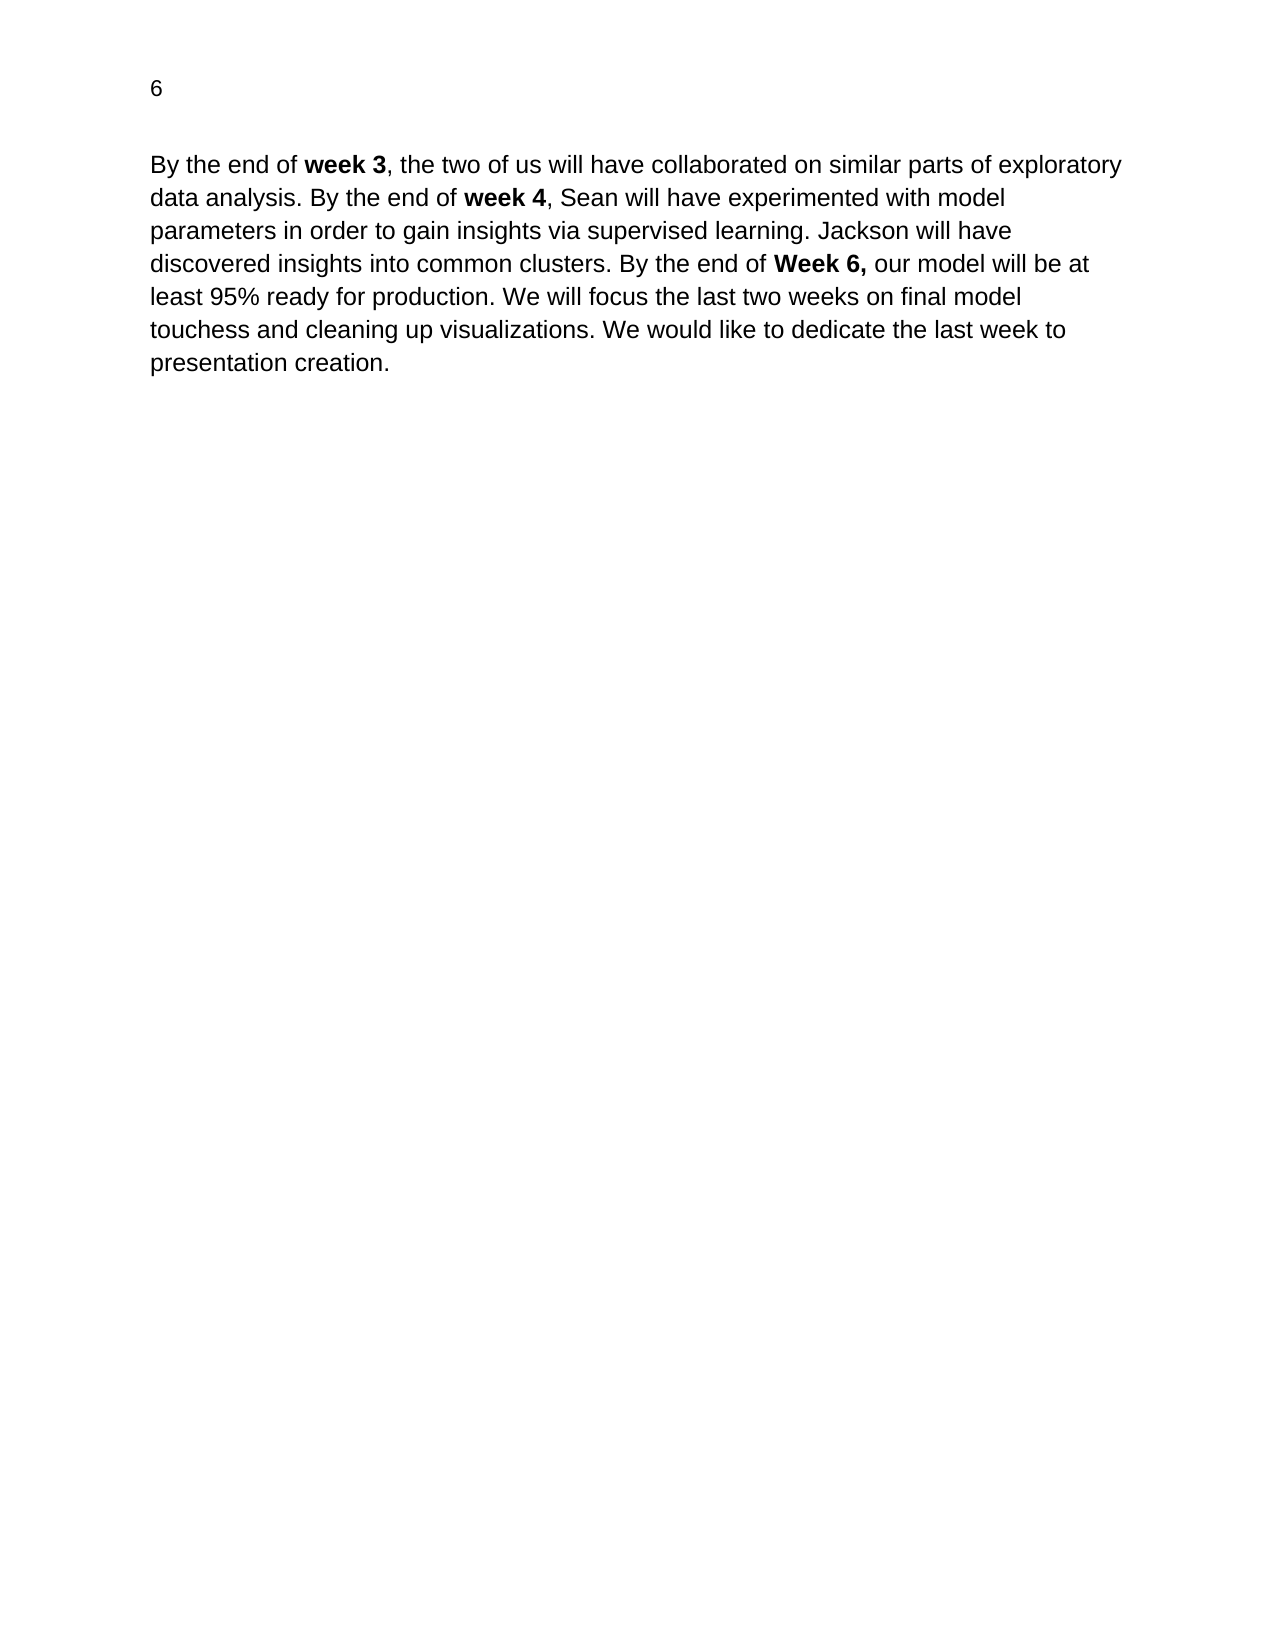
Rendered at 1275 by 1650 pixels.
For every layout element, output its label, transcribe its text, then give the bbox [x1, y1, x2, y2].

text By the end of week 3, the two of us will have collaborated on similar parts of exploratory data analysis. By the end of week 4, Sean will have experimented with model parameters in order to gain insights via supervised learning. Jackson will have discovered insights into common clusters. By the end of Week 6, our model will be at least 95% ready for production. We will focus the last two weeks on final model touchess and cleaning up visualizations. We would like to dedicate the last week to presentation creation. [150, 150, 1125, 377]
